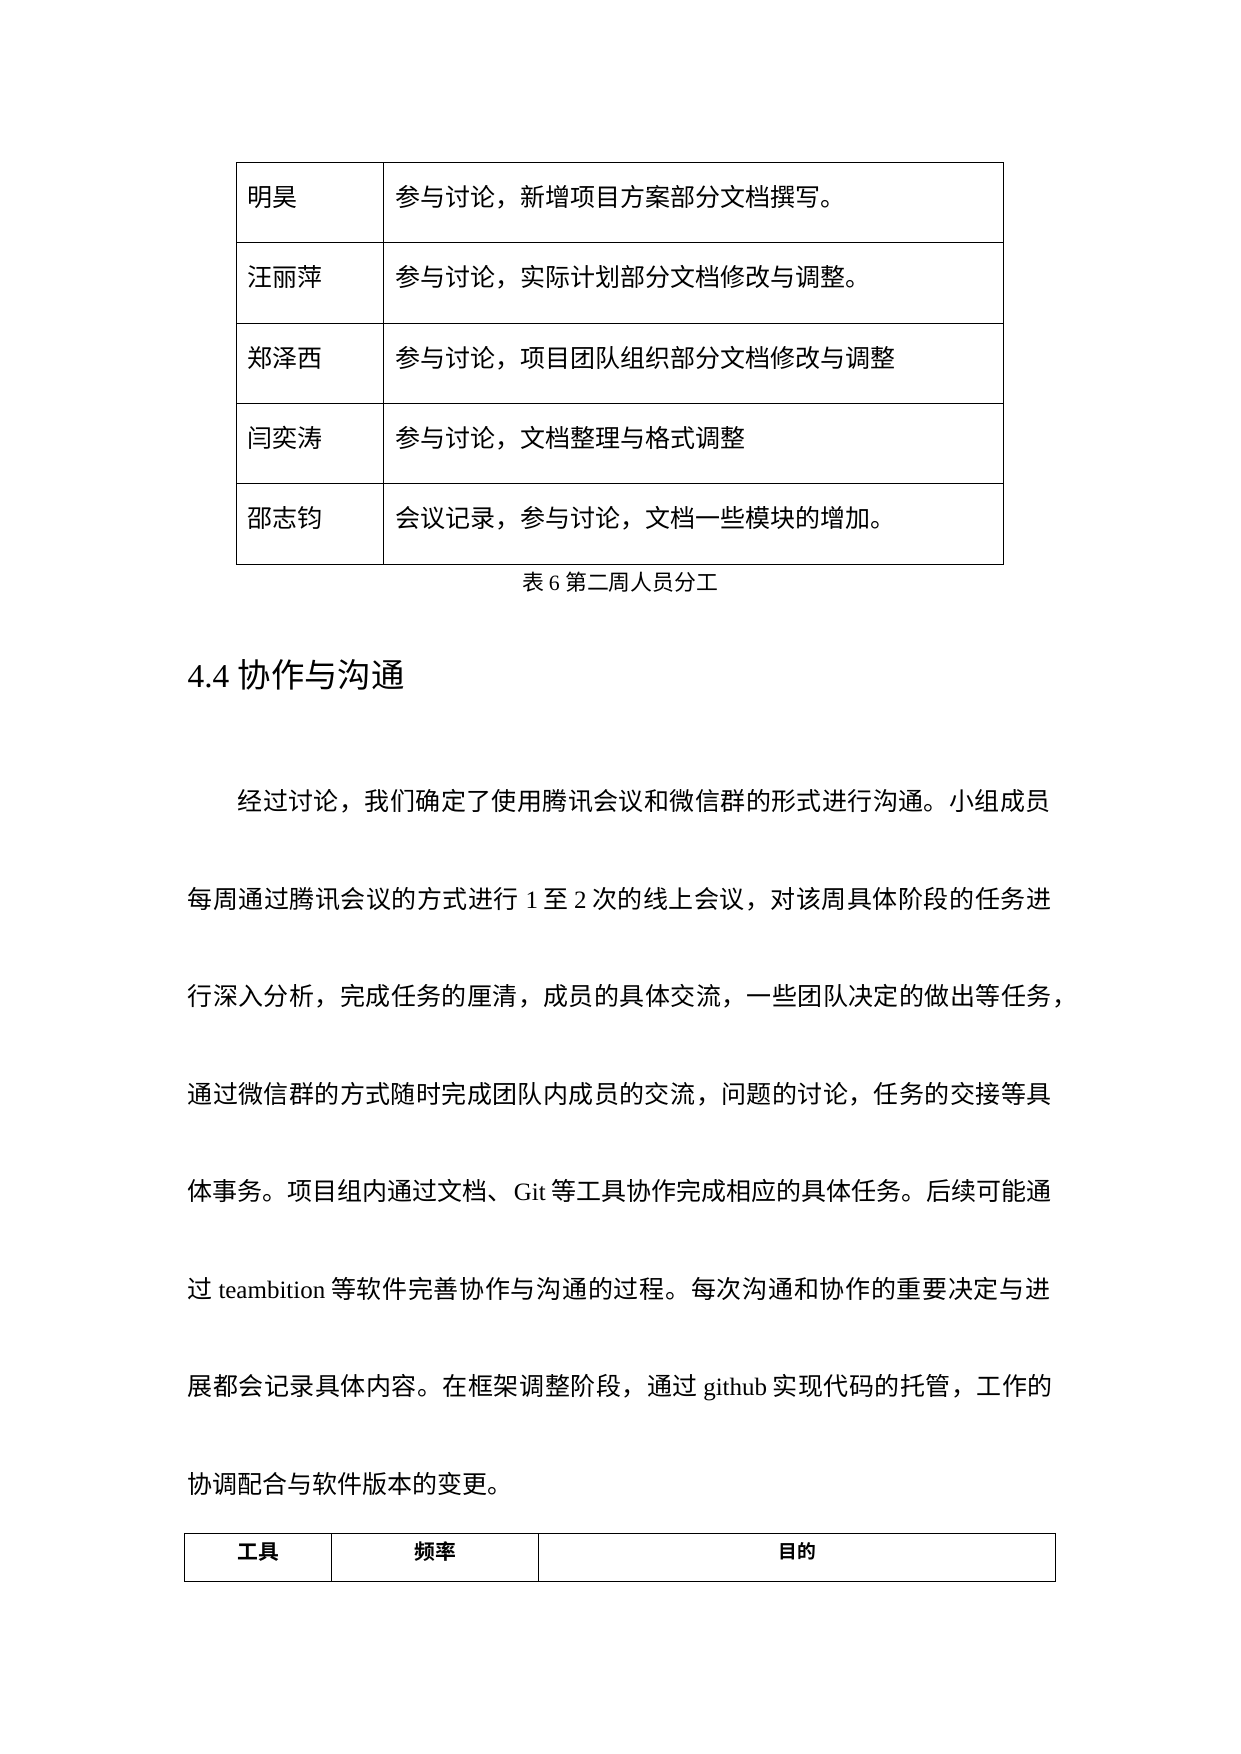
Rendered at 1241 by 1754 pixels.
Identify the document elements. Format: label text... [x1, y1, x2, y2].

table_cell 参与讨论，实际计划部分文档修改与调整。 [384, 243, 1003, 323]
text 表6 第二周人员分工 [187, 564, 1053, 597]
table_cell 汪丽萍 [237, 243, 383, 323]
table_header 工具 [185, 1534, 331, 1581]
table_cell 参与讨论，项目团队组织部分文档修改与调整 [384, 324, 1003, 403]
table_cell 明昊 [237, 163, 383, 242]
table_cell 闫奕涛 [237, 404, 383, 483]
text 经过讨论，我们确定了使用腾讯会议和微信群的形式进行沟通。小组成员每周通过腾讯会议的方式进行1至2次的线上会议，对该周具体阶段的任务进行深入分析，完成任务的厘清，成员的具体交流，一些团队决定的做出等任务，通过微信群的方式随时完成团队内成员的交流，问题的讨论，任务的交接等具体事务。项目组内通过文档、Git等工具协作完成相应的具体任务。后续可能通过teambition等软件完善协作与沟通的过程。每次沟通和协作的重要决定与进展都会记录具体内容。在框架调整阶段，通过github实现代码的托管，工作的协调配合与软件版本的变更。 [187, 767, 1053, 1515]
table_cell 郑泽西 [237, 324, 383, 403]
table_header 频率 [332, 1534, 538, 1581]
table_cell 邵志钧 [237, 484, 383, 563]
table_header 目的 [539, 1534, 1055, 1581]
subtitle 4.4 协作与沟通 [187, 640, 1053, 705]
table_cell 参与讨论，新增项目方案部分文档撰写。 [384, 163, 1003, 242]
table_cell 参与讨论，文档整理与格式调整 [384, 404, 1003, 483]
table_cell 会议记录，参与讨论，文档一些模块的增加。 [384, 484, 1003, 563]
